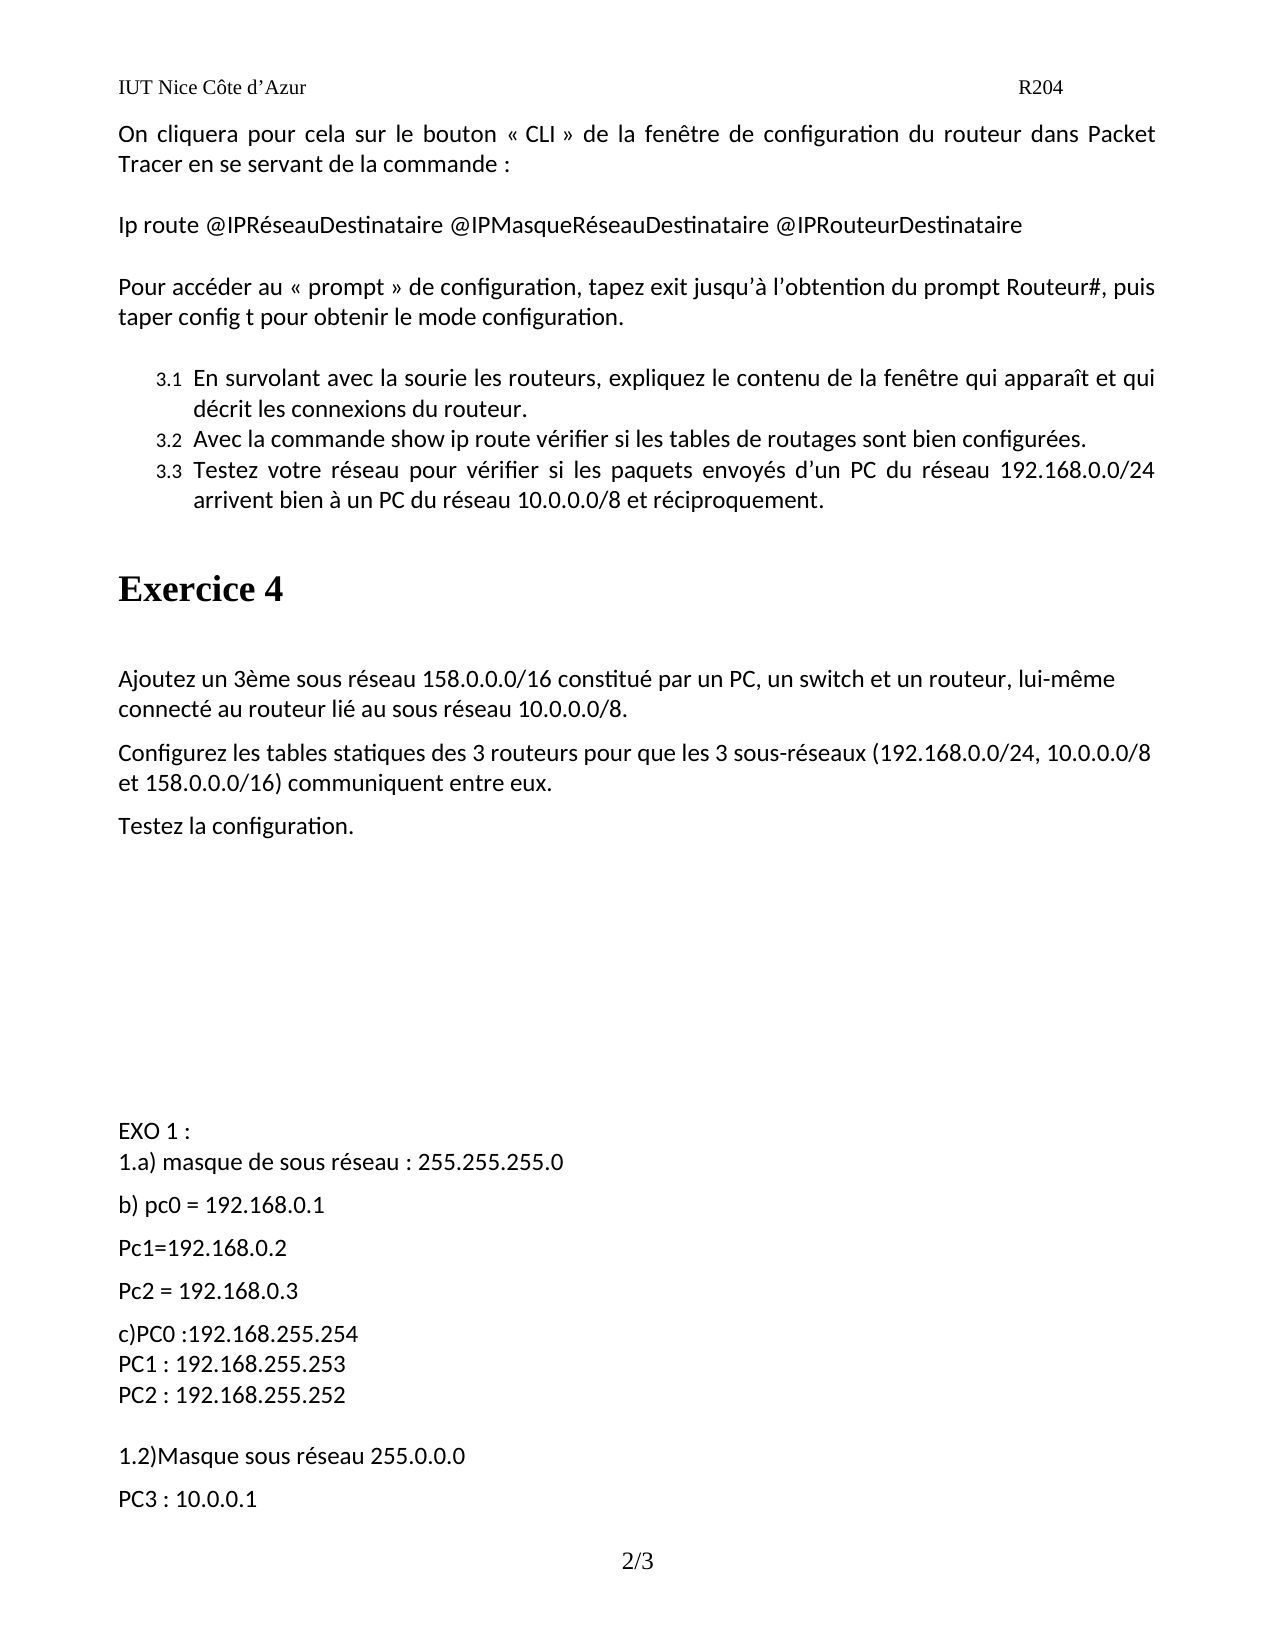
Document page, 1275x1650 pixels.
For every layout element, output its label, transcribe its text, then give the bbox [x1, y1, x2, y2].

text Pc1=192.168.0.2 [118, 1232, 1157, 1262]
text Ajoutez un 3ème sous réseau 158.0.0.0/16 constitué par un PC, un switch et un routeur, lui-même connecté au routeur lié au sous réseau 10.0.0.0/8. [118, 663, 1157, 724]
list Testez votre réseau pour vérifier si les paquets envoyés d’un PC du réseau 192.168.0.0/24 arrivent bien à un PC du réseau 10.0.0.0/8 et réciproquement. [156, 454, 1157, 515]
list En survolant avec la sourie les routeurs, expliquez le contenu de la fenêtre qui apparaît et qui décrit les connexions du routeur. [156, 362, 1157, 423]
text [118, 1483, 1157, 1514]
text On cliquera pour cela sur le bouton « CLI » de la fenêtre de configuration du routeur dans Packet Tracer en se servant de la commande : [118, 118, 1157, 179]
text Pour accéder au « prompt » de configuration, tapez exit jusqu’à l’obtention du prompt Routeur#, puis taper config t pour obtenir le mode configuration. [118, 271, 1157, 332]
text Testez la configuration. EXO 1 : 1.a) masque de sous réseau : 255.255.255.0 [118, 810, 1157, 1176]
list Avec la commande show ip route vérifier si les tables de routages sont bien configurées. [156, 423, 1157, 454]
text b) pc0 = 192.168.0.1 [118, 1189, 1157, 1219]
text Configurez les tables statiques des 3 routeurs pour que les 3 sous-réseaux (192.168.0.0/24, 10.0.0.0/8 et 158.0.0.0/16) communiquent entre eux. [118, 737, 1157, 798]
subtitle Exercice 4 [118, 566, 1157, 609]
text Pc2 = 192.168.0.3 [118, 1275, 1157, 1306]
text Ip route @IPRéseauDestinataire @IPMasqueRéseauDestinataire @IPRouteurDestinataire [118, 210, 1157, 240]
text c)PC0 :192.168.255.254 PC1 : 192.168.255.253 PC2 : 192.168.255.252 1.2)Masque sous réseau 255.0.0.0 [118, 1318, 1157, 1471]
